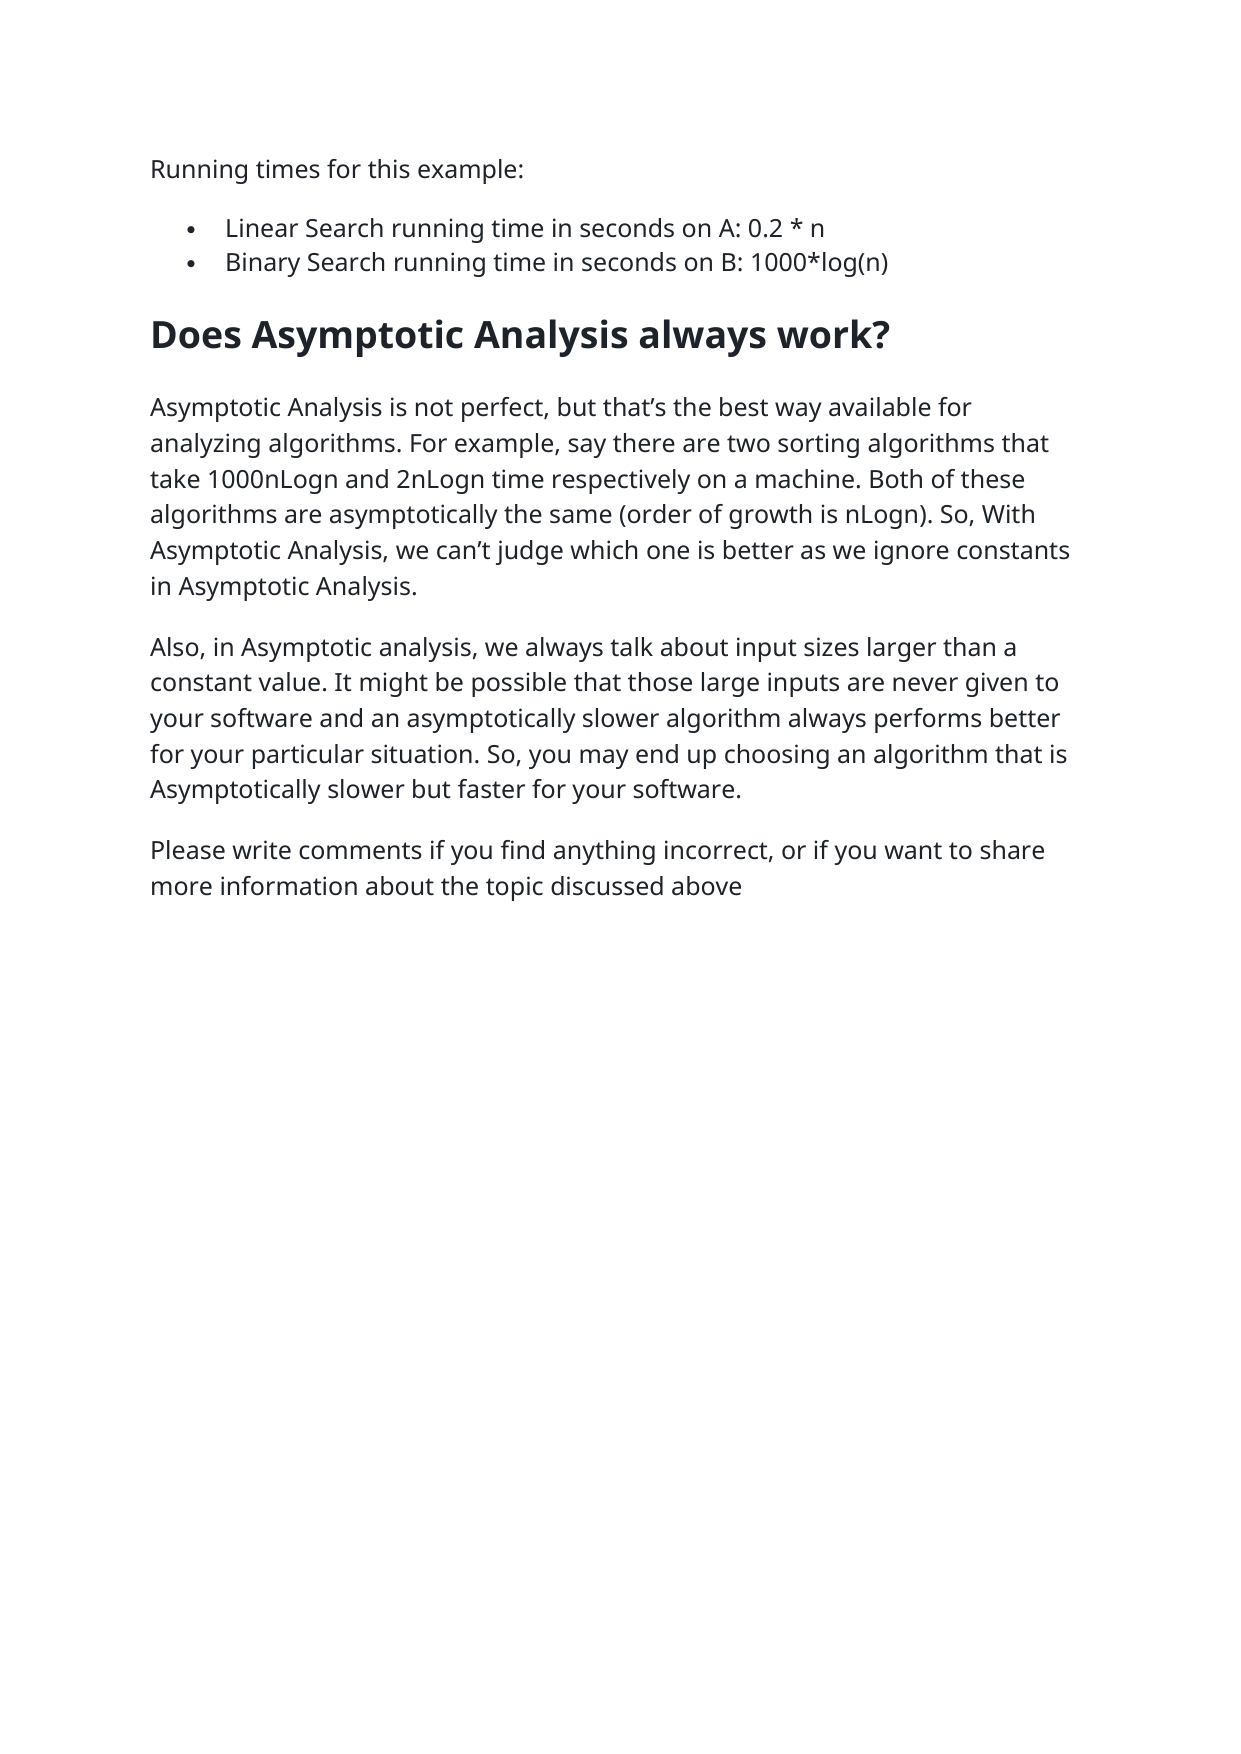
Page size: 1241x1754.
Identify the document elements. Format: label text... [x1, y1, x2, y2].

list Linear Search running time in seconds on A: 0.2 * n [187, 211, 1090, 245]
text Does Asymptotic Analysis always work? [150, 308, 1090, 359]
text Also, in Asymptotic analysis, we always talk about input sizes larger than a constant value. It might be possible that those large inputs are never given to your software and an asymptotically slower algorithm always performs better for your particular situation. So, you may end up choosing an algorithm that is Asymptotically slower but faster for your software. [150, 628, 1090, 806]
list Binary Search running time in seconds on B: 1000*log(n) [187, 245, 1090, 279]
text Running times for this example: [150, 150, 1090, 186]
text Please write comments if you find anything incorrect, or if you want to share more information about the topic discussed above [150, 831, 1090, 903]
text Asymptotic Analysis is not perfect, but that’s the best way available for analyzing algorithms. For example, say there are two sorting algorithms that take 1000nLogn and 2nLogn time respectively on a machine. Both of these algorithms are asymptotically the same (order of growth is nLogn). So, With Asymptotic Analysis, we can’t judge which one is better as we ignore constants in Asymptotic Analysis. [150, 388, 1090, 603]
